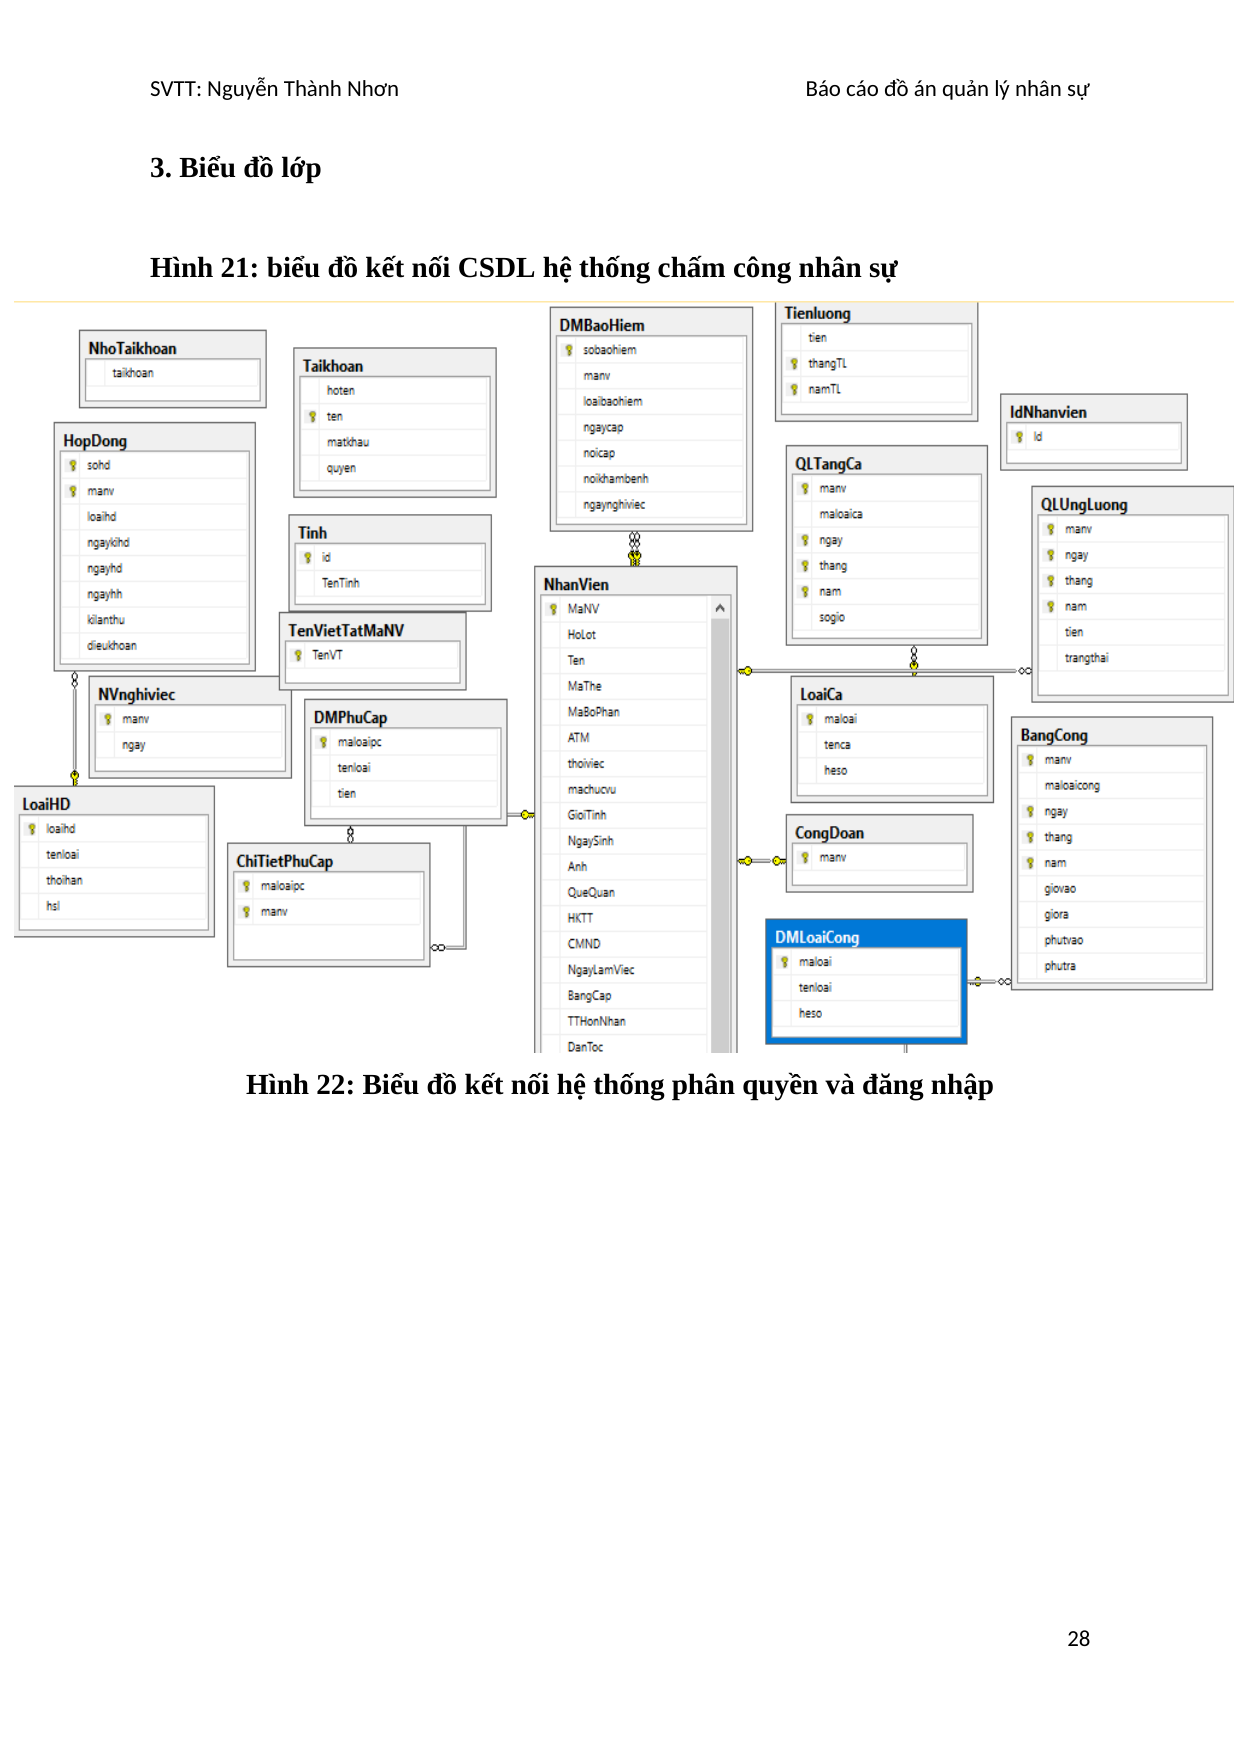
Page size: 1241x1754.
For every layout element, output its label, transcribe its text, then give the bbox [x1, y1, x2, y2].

text Hình 22: Biểu đồ kết nối hệ thống phân quyền và đăng nhập [150, 1067, 1090, 1101]
text 3. Biểu đồ lớp [150, 150, 1090, 183]
text Hình 21: biểu đồ kết nối CSDL hệ thống chấm công nhân sự [150, 251, 1090, 284]
picture [14, 301, 1234, 1053]
